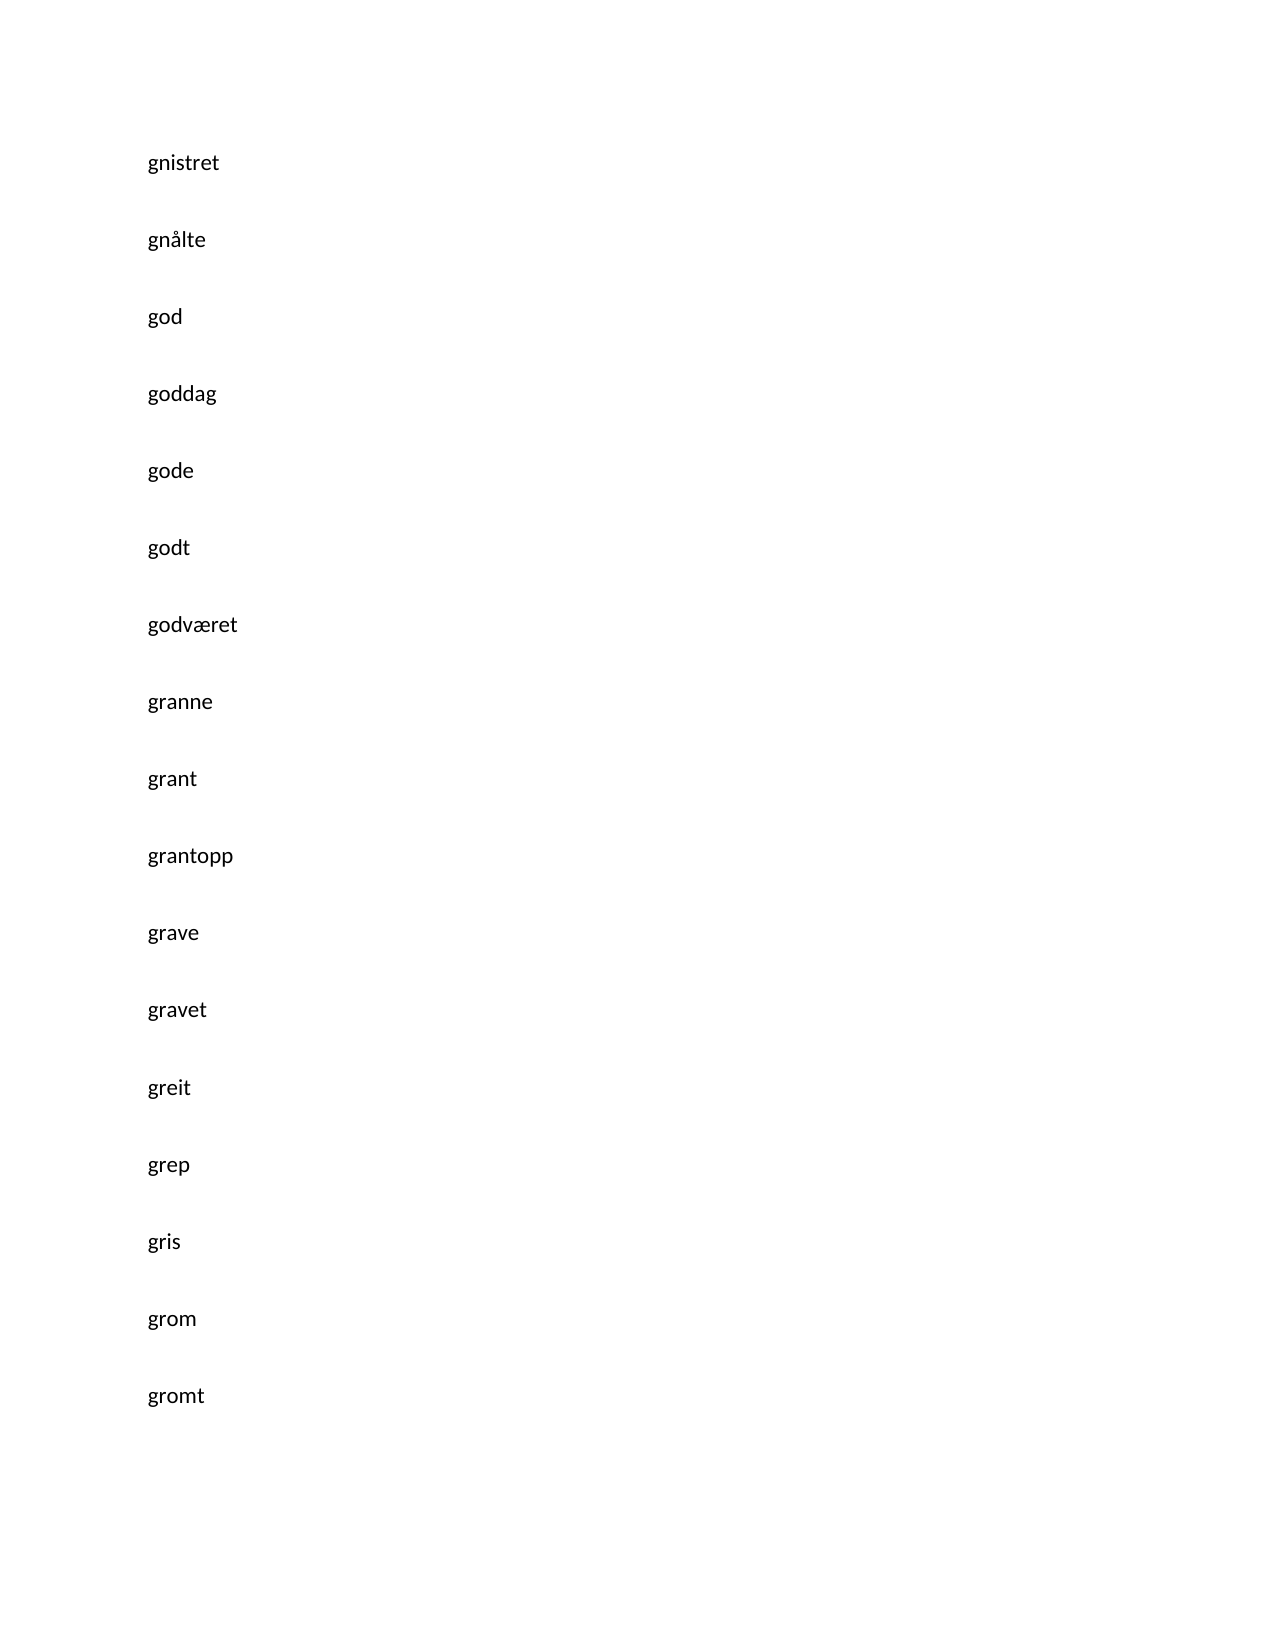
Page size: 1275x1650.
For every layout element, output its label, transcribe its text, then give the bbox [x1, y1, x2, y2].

text gnistret [148, 148, 1127, 206]
text grave [148, 918, 1127, 977]
text gromt [148, 1381, 1127, 1439]
text grep [148, 1150, 1127, 1208]
text grom [148, 1304, 1127, 1362]
text godt [148, 533, 1127, 591]
text grant [148, 764, 1127, 822]
text godværet [148, 610, 1127, 668]
text grantopp [148, 841, 1127, 899]
text greit [148, 1073, 1127, 1131]
text gnålte [148, 225, 1127, 283]
text gode [148, 456, 1127, 514]
text gravet [148, 996, 1127, 1054]
text goddag [148, 379, 1127, 437]
text god [148, 302, 1127, 360]
text gris [148, 1227, 1127, 1285]
text granne [148, 687, 1127, 745]
